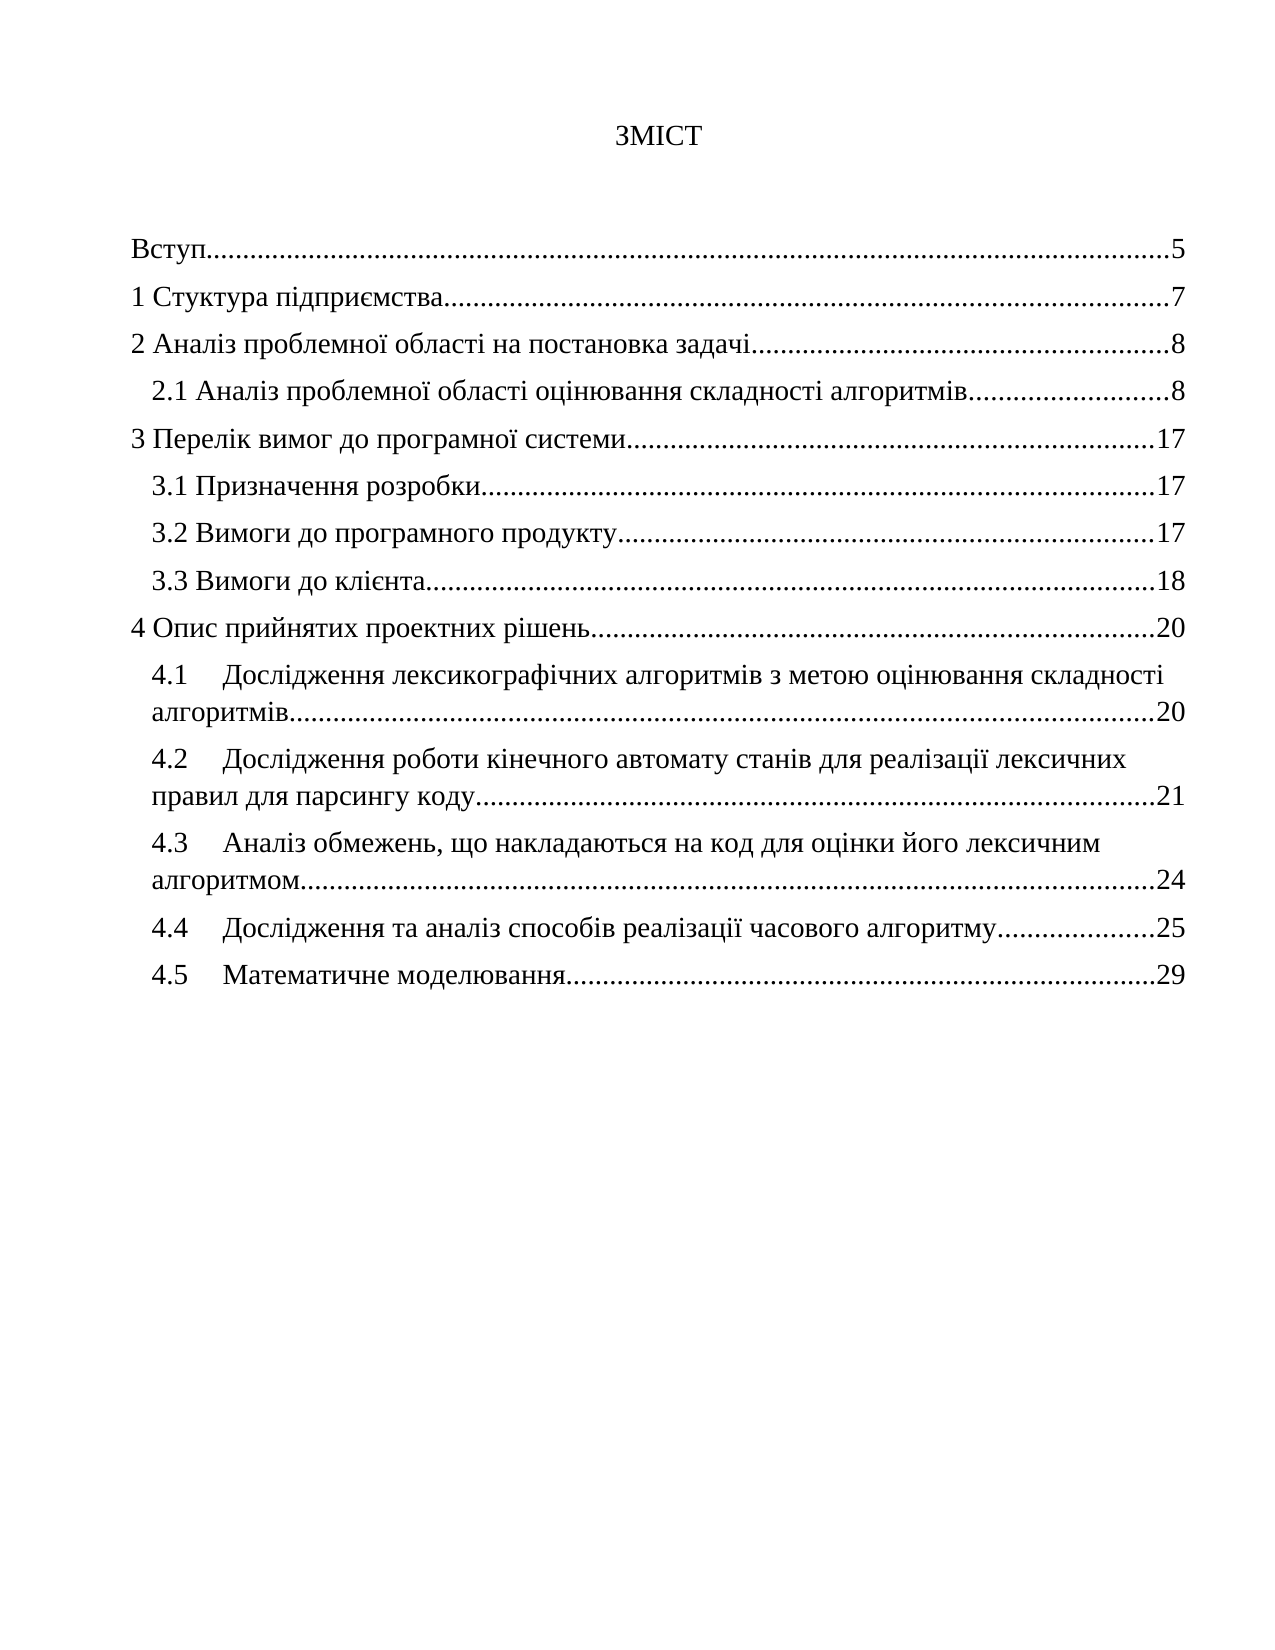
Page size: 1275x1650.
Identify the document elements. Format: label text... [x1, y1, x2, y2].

text ЗМІСТ [131, 118, 1186, 152]
